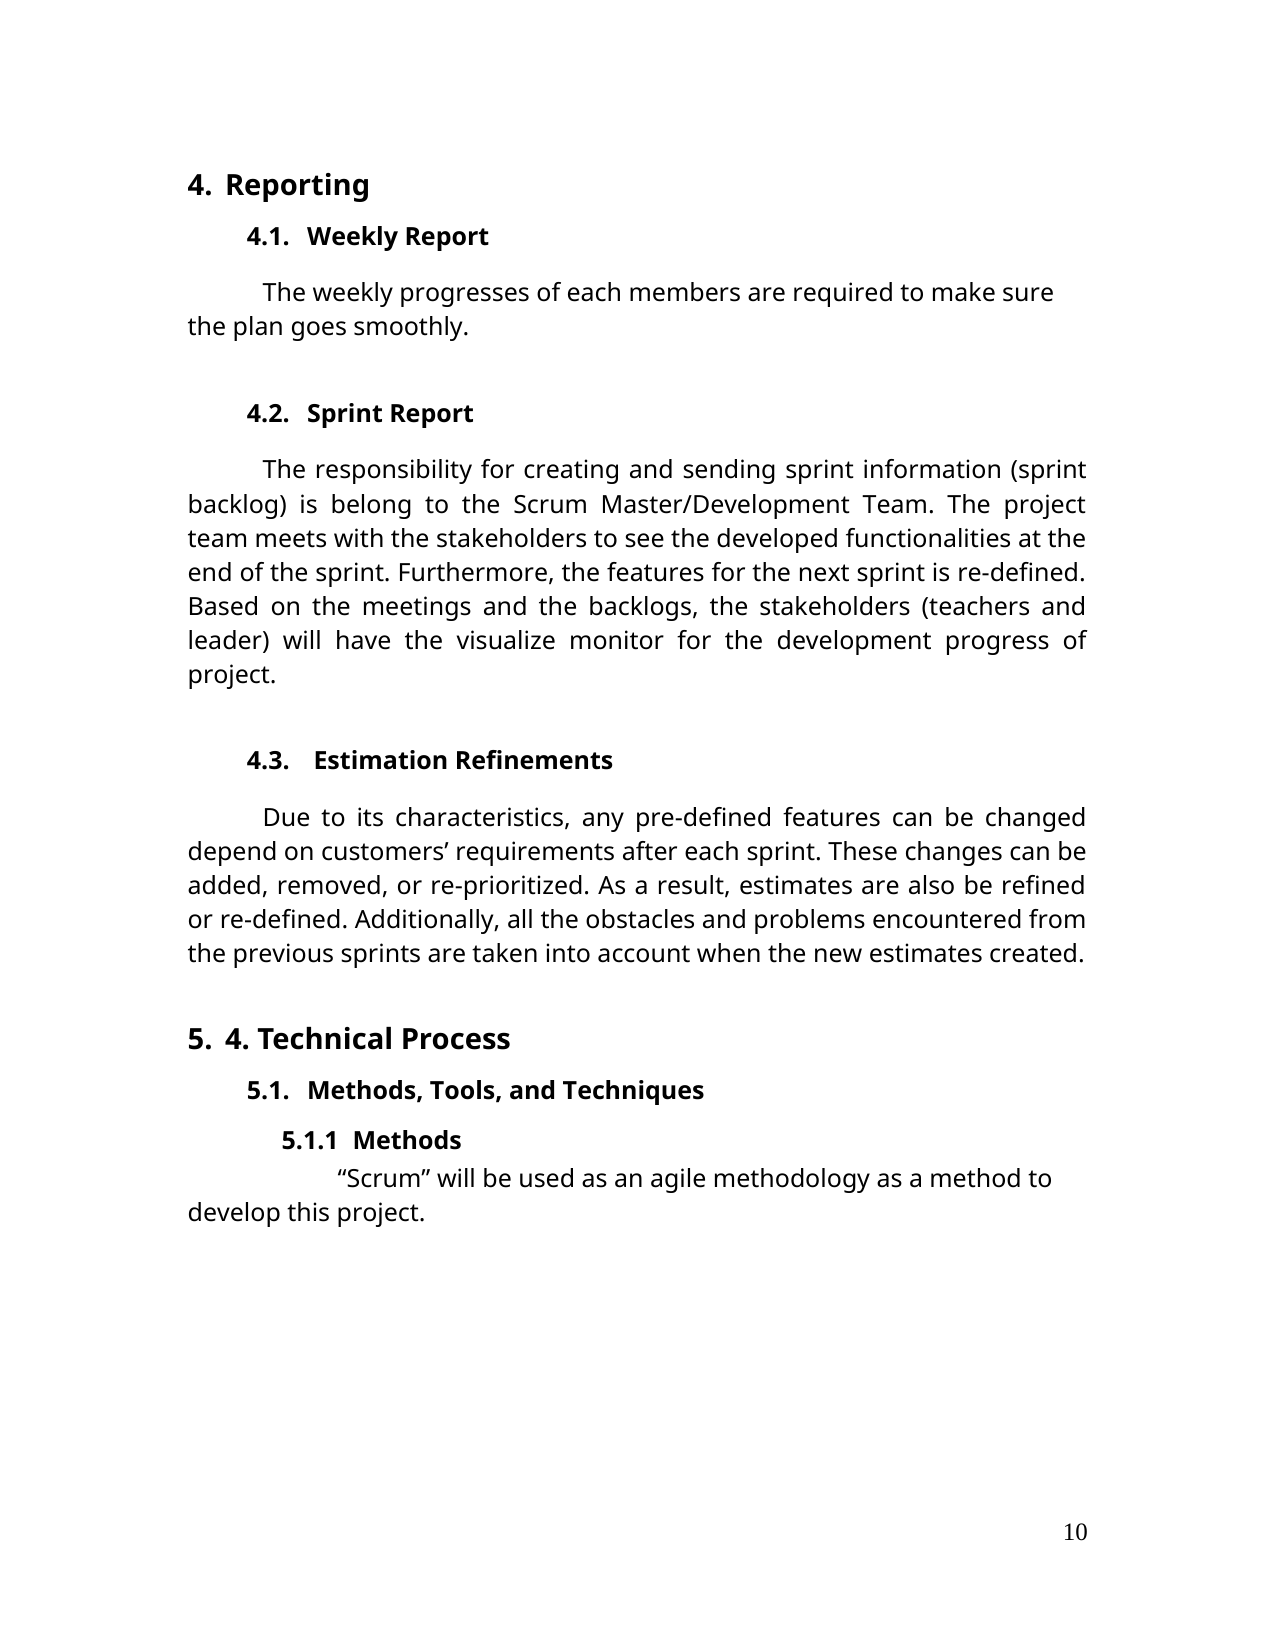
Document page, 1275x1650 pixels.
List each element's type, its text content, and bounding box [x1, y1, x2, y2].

subtitle Sprint Report [247, 402, 1087, 427]
subtitle Methods, Tools, and Techniques [247, 1079, 1087, 1104]
text The responsibility for creating and sending sprint information (sprint backlog) is belong to the Scrum Master/Development Team. The project team meets with the stakeholders to see the developed functionalities at the end of the sprint. Furthermore, the features for the next sprint is re-defined. Based on the meetings and the backlogs, the stakeholders (teachers and leader) will have the visualize monitor for the development progress of project. [187, 452, 1087, 691]
text The weekly progresses of each members are required to make sure the plan goes smoothly. [187, 275, 1087, 343]
text “Scrum” will be used as an agile methodology as a method to develop this project. [187, 1160, 1087, 1228]
subtitle 4. Technical Process [187, 1029, 1087, 1054]
subtitle Estimation Refinements [247, 750, 1087, 775]
subtitle Reporting [187, 175, 1087, 200]
text Due to its characteristics, any pre-defined features can be changed depend on customers’ requirements after each sprint. These changes can be added, removed, or re-prioritized. As a result, estimates are also be refined or re-defined. Additionally, all the obstacles and problems encountered from the previous sprints are taken into account when the new estimates created. [187, 800, 1087, 970]
subtitle Methods [281, 1129, 1087, 1154]
subtitle Weekly Report [247, 225, 1087, 250]
